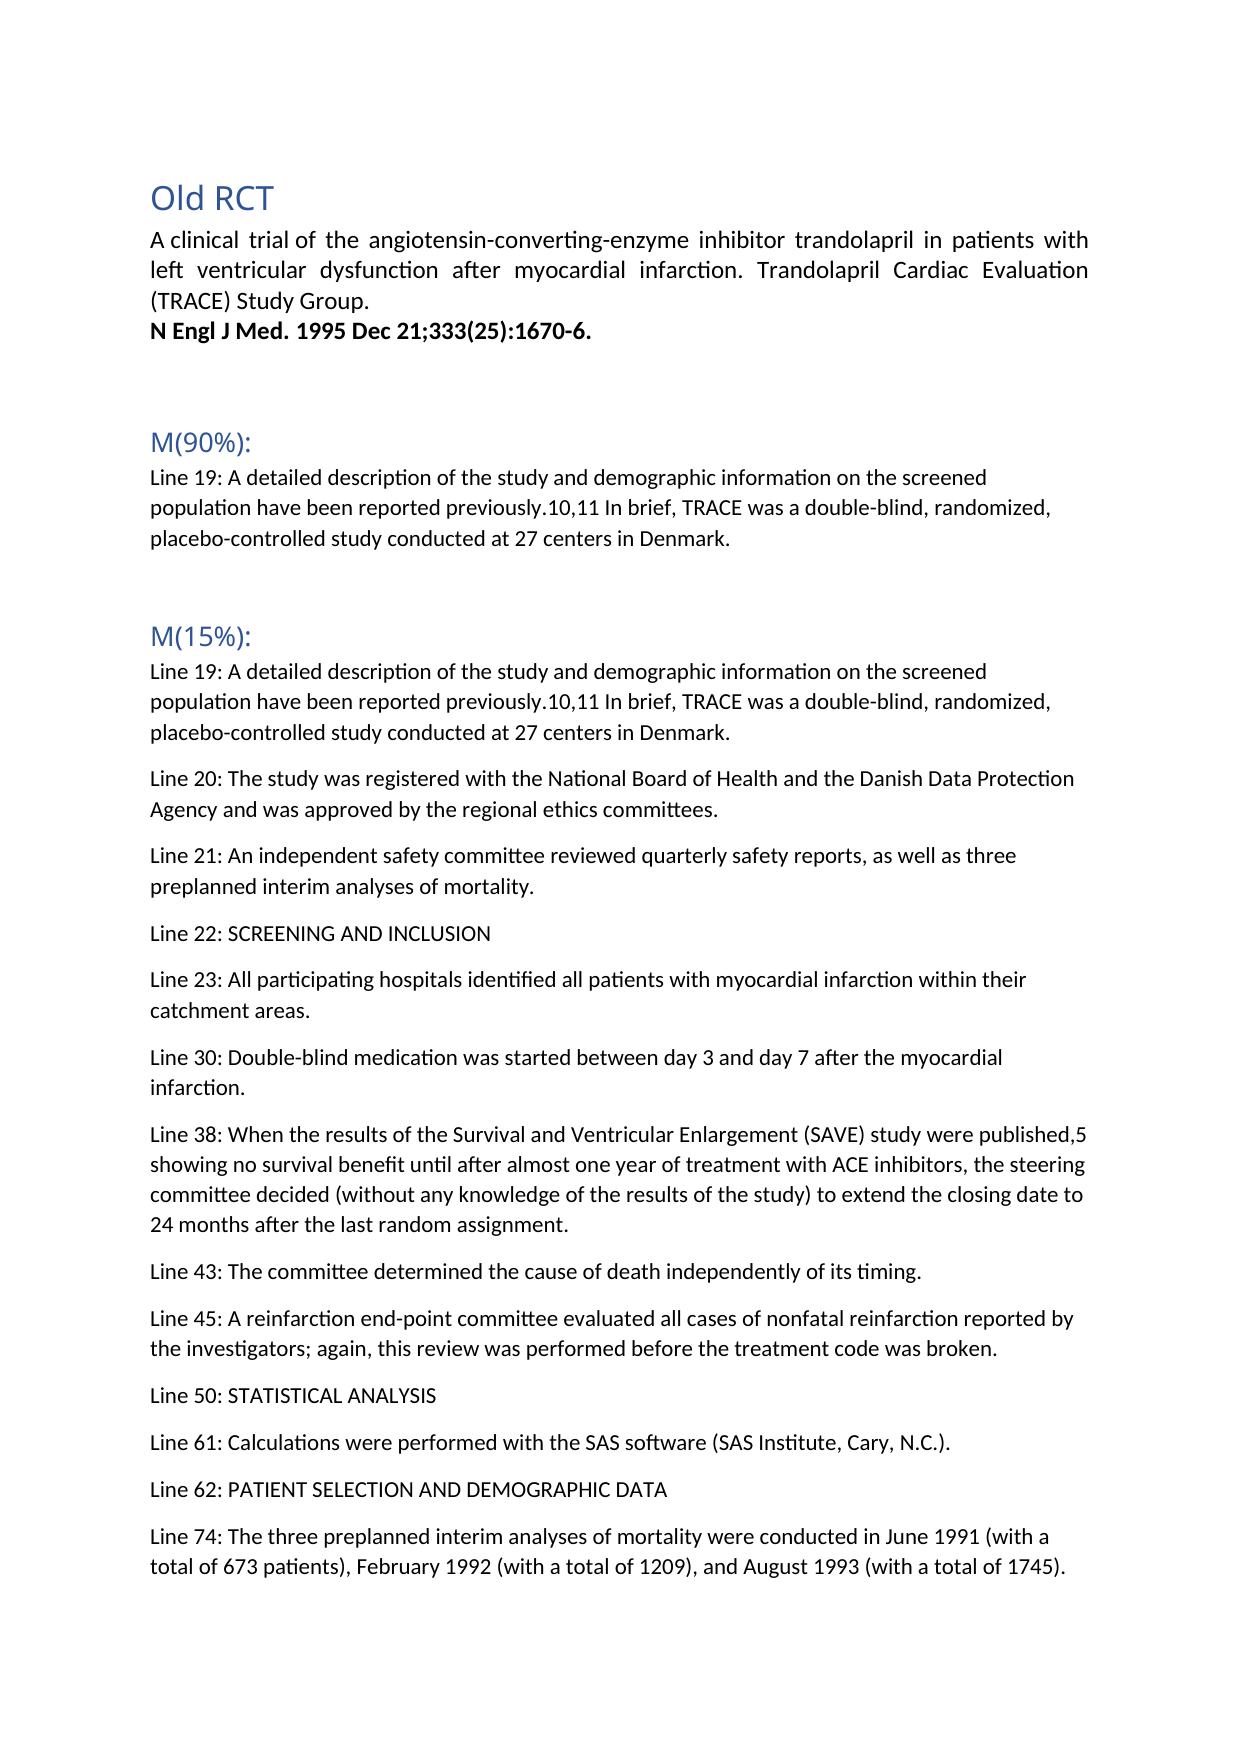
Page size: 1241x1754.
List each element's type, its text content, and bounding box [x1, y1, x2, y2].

text Line 30: Double-blind medication was started between day 3 and day 7 after the myocardial infarction. [150, 1043, 1090, 1101]
text Line 38: When the results of the Survival and Ventricular Enlargement (SAVE) study were published,5 showing no survival benefit until after almost one year of treatment with ACE inhibitors, the steering committee decided (without any knowledge of the results of the study) to extend the closing date to 24 months after the last random assignment. [150, 1120, 1090, 1238]
text Line 19: A detailed description of the study and demographic information on the screened population have been reported previously.10,11 In brief, TRACE was a double-blind, randomized, placebo-controlled study conducted at 27 centers in Denmark. [150, 657, 1090, 746]
text Line 45: A reinfarction end-point committee evaluated all cases of nonfatal reinfarction reported by the investigators; again, this review was performed before the treatment code was broken. [150, 1304, 1090, 1362]
text Line 43: The committee determined the cause of death independently of its timing. [150, 1257, 1090, 1285]
subtitle M(90%): [150, 423, 1090, 460]
text Line 62: PATIENT SELECTION AND DEMOGRAPHIC DATA [150, 1475, 1090, 1503]
text Line 61: Calculations were performed with the SAS software (SAS Institute, Cary, N.C.). [150, 1428, 1090, 1456]
subtitle Old RCT [150, 175, 1090, 220]
text A clinical trial of the angiotensin-converting-enzyme inhibitor trandolapril in patients with left ventricular dysfunction after myocardial infarction. Trandolapril Cardiac Evaluation (TRACE) Study Group. [150, 224, 1090, 316]
text Line 22: SCREENING AND INCLUSION [150, 919, 1090, 947]
text Line 50: STATISTICAL ANALYSIS [150, 1381, 1090, 1409]
text Line 74: The three preplanned interim analyses of mortality were conducted in June 1991 (with a total of 673 patients), February 1992 (with a total of 1209), and August 1993 (with a total of 1745). [150, 1522, 1090, 1580]
text Line 21: An independent safety committee reviewed quarterly safety reports, as well as three preplanned interim analyses of mortality. [150, 842, 1090, 900]
text N Engl J Med. 1995 Dec 21;333(25):1670-6. [150, 316, 1090, 346]
text Line 20: The study was registered with the National Board of Health and the Danish Data Protection Agency and was approved by the regional ethics committees. [150, 764, 1090, 823]
text Line 19: A detailed description of the study and demographic information on the screened population have been reported previously.10,11 In brief, TRACE was a double-blind, randomized, placebo-controlled study conducted at 27 centers in Denmark. [150, 463, 1090, 552]
text Line 23: All participating hospitals identified all patients with myocardial infarction within their catchment areas. [150, 966, 1090, 1024]
subtitle M(15%): [150, 617, 1090, 654]
